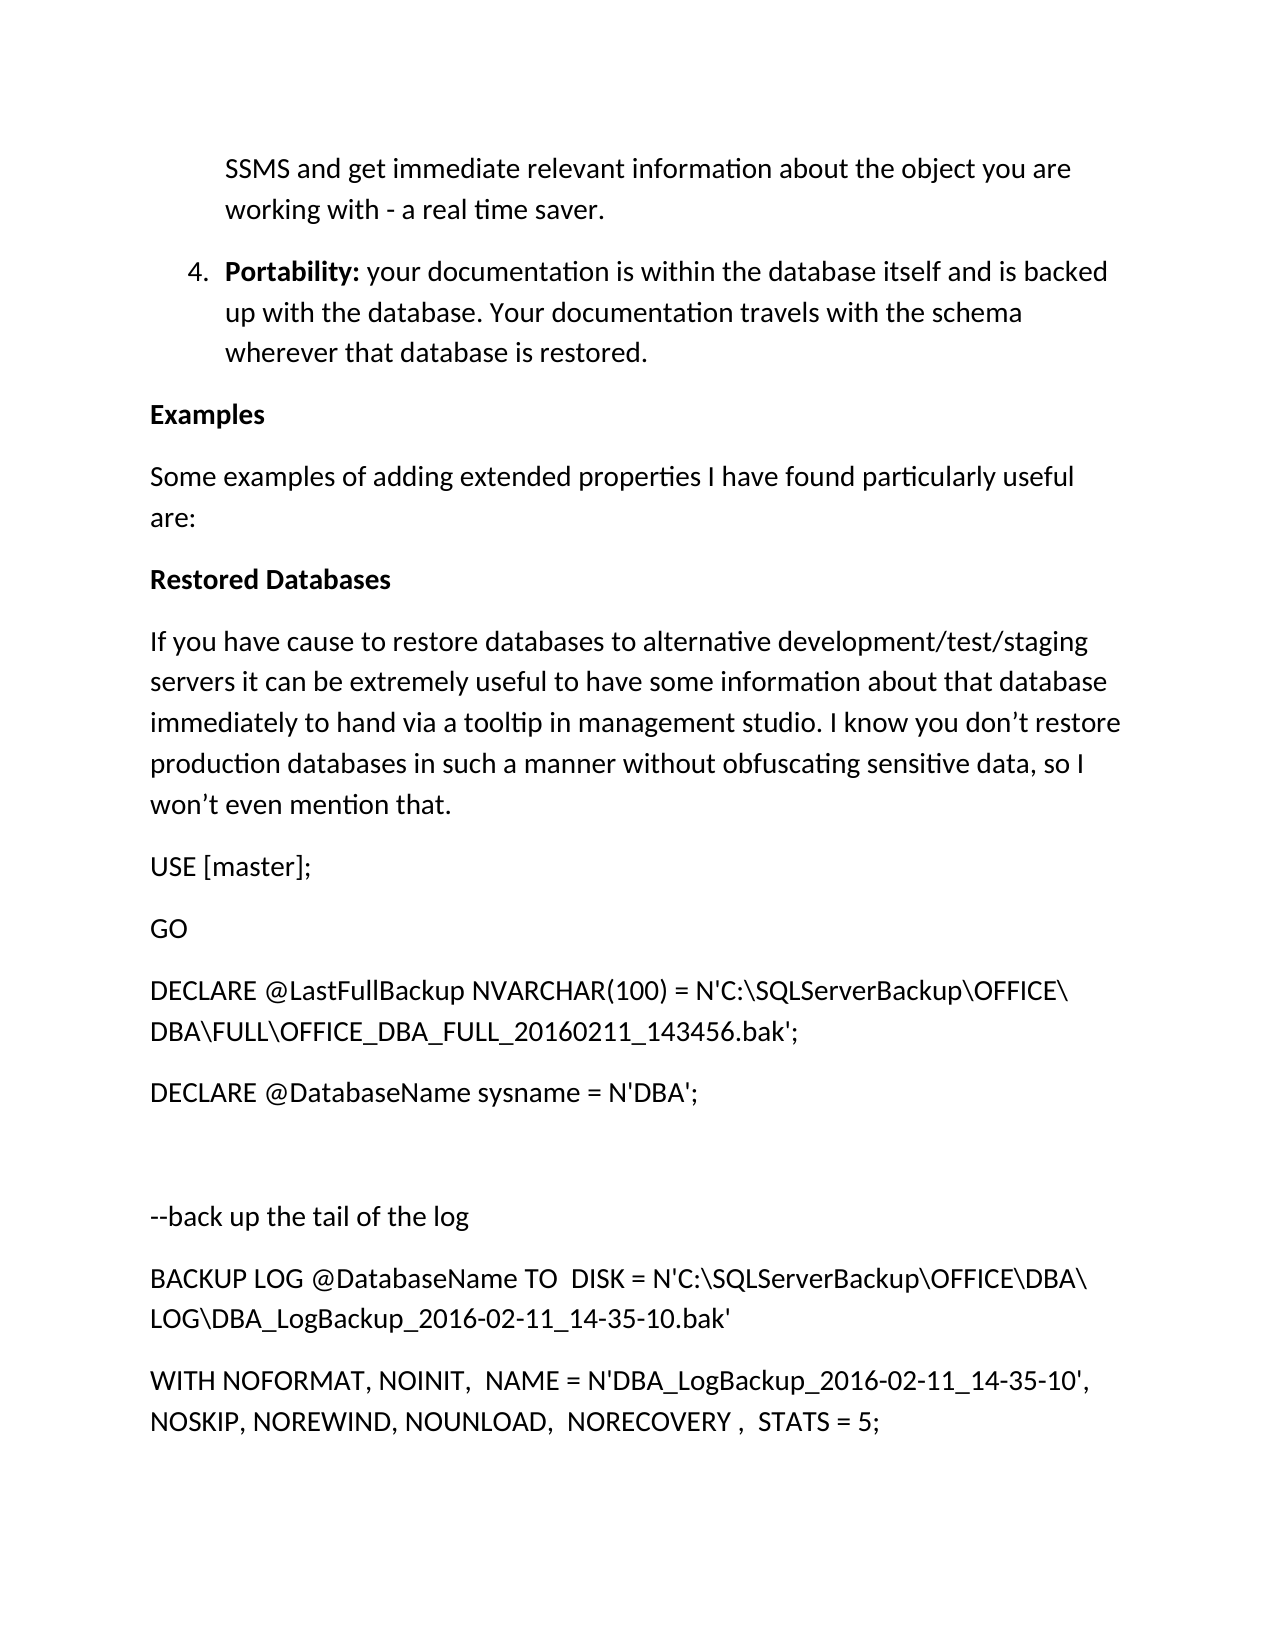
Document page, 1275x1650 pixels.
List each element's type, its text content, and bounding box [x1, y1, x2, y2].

list Portability: your documentation is within the database itself and is backed up with the database. Your documentation travels with the schema wherever that database is restored. [187, 253, 1125, 370]
text Examples [150, 396, 1125, 432]
text BACKUP LOG @DatabaseName TO DISK = N'C:\SQLServerBackup\OFFICE\DBA\LOG\DBA_LogBackup_2016-02-11_14-35-10.bak' [150, 1260, 1125, 1336]
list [187, 150, 1125, 227]
text DECLARE @DatabaseName sysname = N'DBA'; [150, 1074, 1125, 1110]
text GO [150, 910, 1125, 946]
text WITH NOFORMAT, NOINIT, NAME = N'DBA_LogBackup_2016-02-11_14-35-10', NOSKIP, NOREWIND, NOUNLOAD, NORECOVERY , STATS = 5; [150, 1362, 1125, 1439]
text Restored Databases [150, 561, 1125, 596]
text If you have cause to restore databases to alternative development/test/staging servers it can be extremely useful to have some information about that database immediately to hand via a tooltip in management studio. I know you don’t restore production databases in such a manner without obfuscating sensitive data, so I won’t even mention that. [150, 623, 1125, 822]
text USE [master]; [150, 848, 1125, 884]
text --back up the tail of the log [150, 1198, 1125, 1233]
text DECLARE @LastFullBackup NVARCHAR(100) = N'C:\SQLServerBackup\OFFICE\DBA\FULL\OFFICE_DBA_FULL_20160211_143456.bak'; [150, 972, 1125, 1048]
text Some examples of adding extended properties I have found particularly useful are: [150, 458, 1125, 535]
